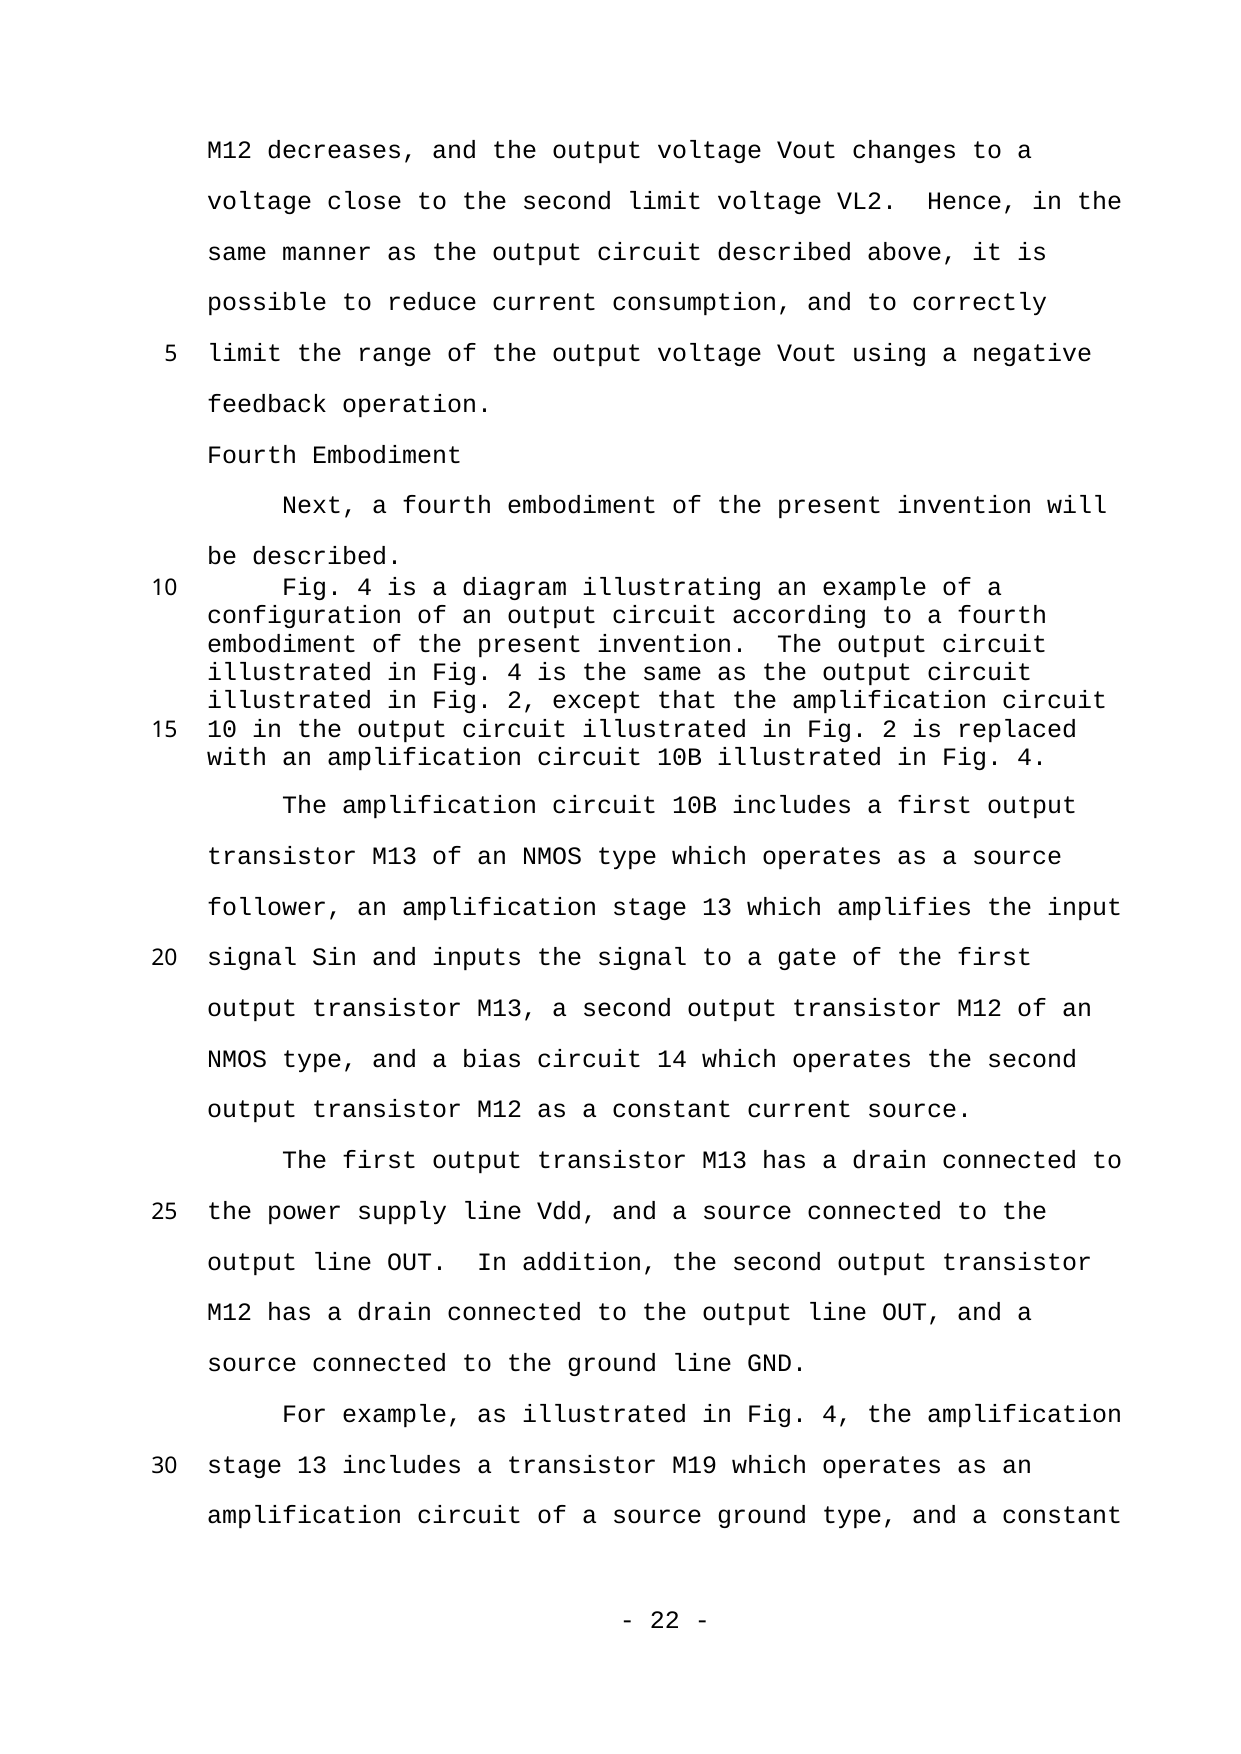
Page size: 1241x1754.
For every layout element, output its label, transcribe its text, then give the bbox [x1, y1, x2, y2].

text Fig. 4 is a diagram illustrating an example of a configuration of an output circuit according to a fourth embodiment of the present invention. The output circuit illustrated in Fig. 4 is the same as the output circuit illustrated in Fig. 2, except that the amplification circuit 10 in the output circuit illustrated in Fig. 2 is replaced with an amplification circuit 10B illustrated in Fig. 4. [207, 575, 1122, 773]
text The first output transistor M13 has a drain connected to the power supply line Vdd, and a source connected to the output line OUT. In addition, the second output transistor M12 has a drain connected to the output line OUT, and a source connected to the ground line GND. [207, 1128, 1122, 1382]
text The amplification circuit 10B includes a first output transistor M13 of an NMOS type which operates as a source follower, an amplification stage 13 which amplifies the input signal Sin and inputs the signal to a gate of the first output transistor M13, a second output transistor M12 of an NMOS type, and a bias circuit 14 which operates the second output transistor M12 as a constant current source. [207, 773, 1122, 1128]
text Fourth Embodiment [207, 422, 1122, 473]
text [207, 1382, 1122, 1534]
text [207, 118, 1122, 422]
text Next, a fourth embodiment of the present invention will be described. [207, 473, 1122, 575]
